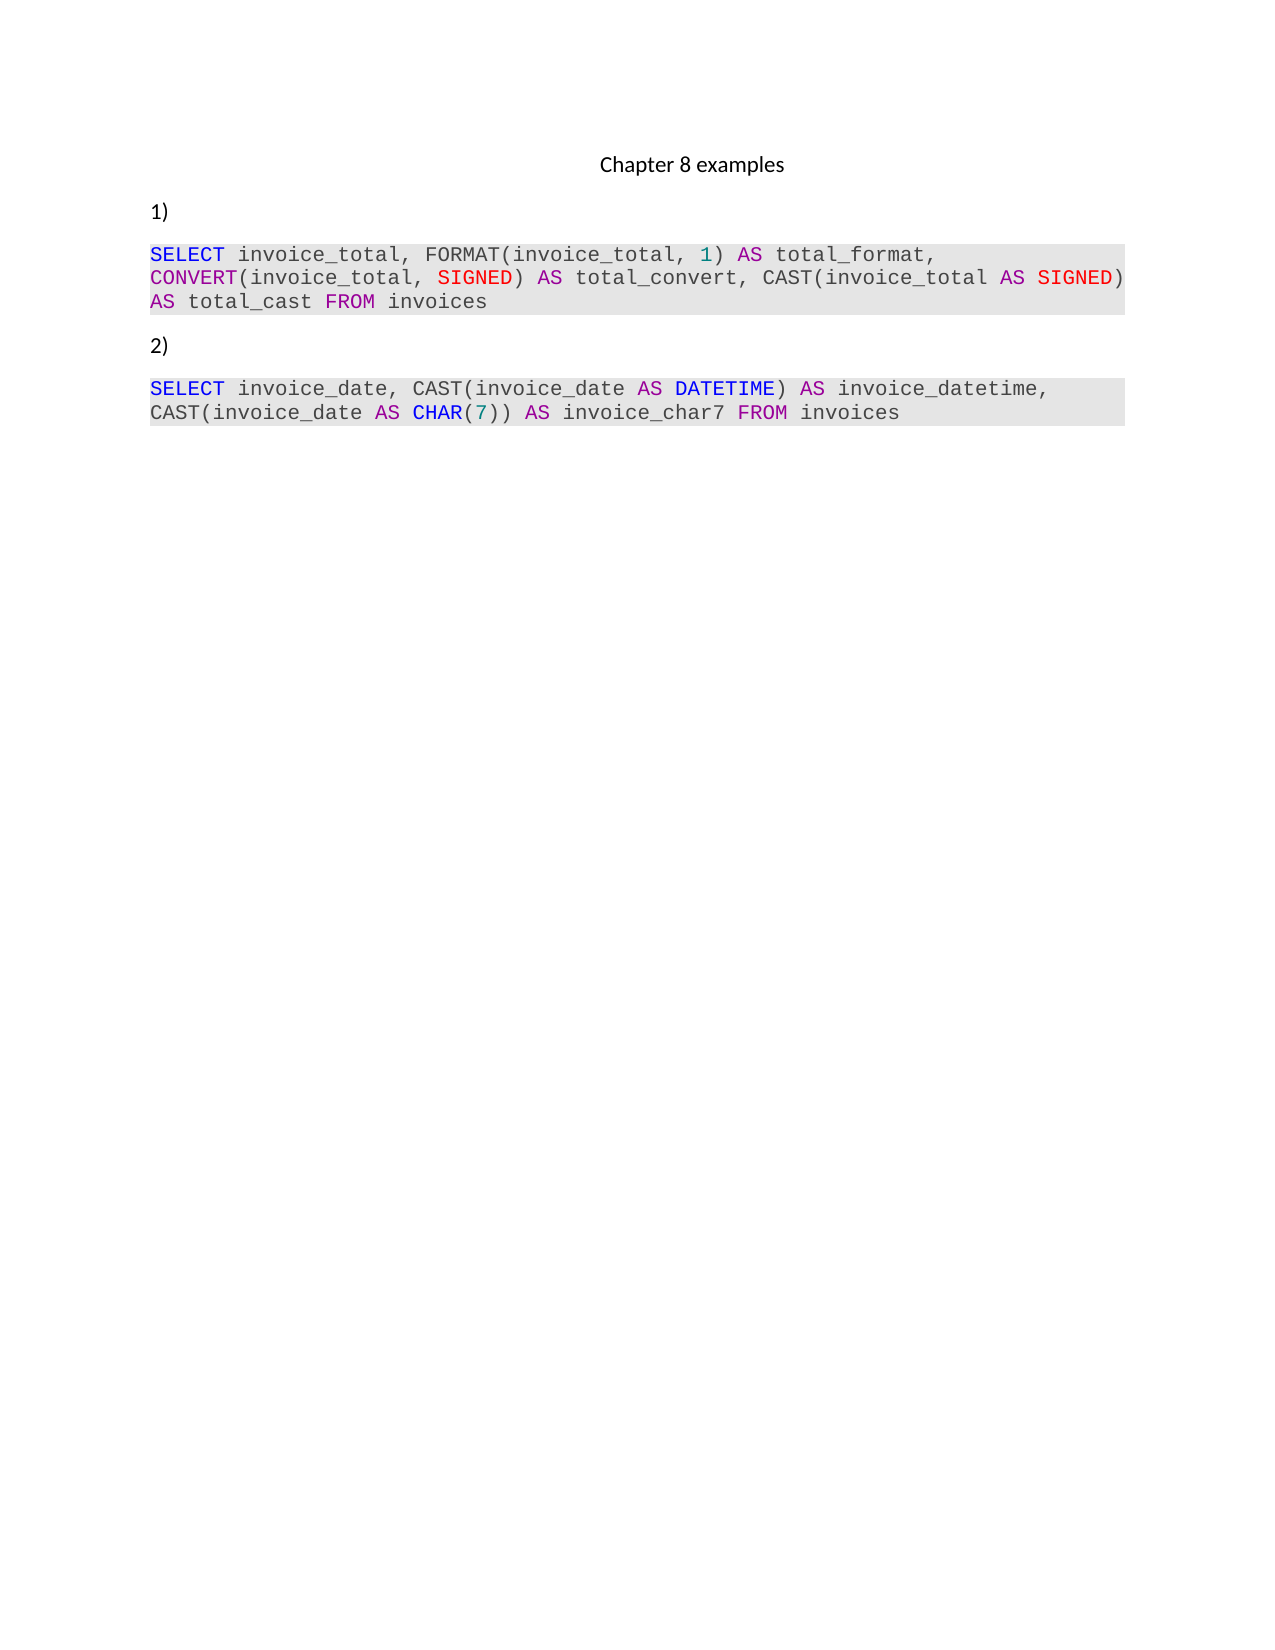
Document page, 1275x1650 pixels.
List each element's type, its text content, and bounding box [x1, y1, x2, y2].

text SELECT invoice_date, CAST(invoice_date AS DATETIME) AS invoice_datetime, CAST(invoice_date AS CHAR(7)) AS invoice_char7 FROM invoices [150, 378, 1125, 426]
text 2) [150, 331, 1125, 359]
text Chapter 8 examples [150, 150, 1125, 178]
text SELECT invoice_total, FORMAT(invoice_total, 1) AS total_format, CONVERT(invoice_total, SIGNED) AS total_convert, CAST(invoice_total AS SIGNED) AS total_cast FROM invoices [150, 244, 1125, 315]
text 1) [150, 197, 1125, 225]
